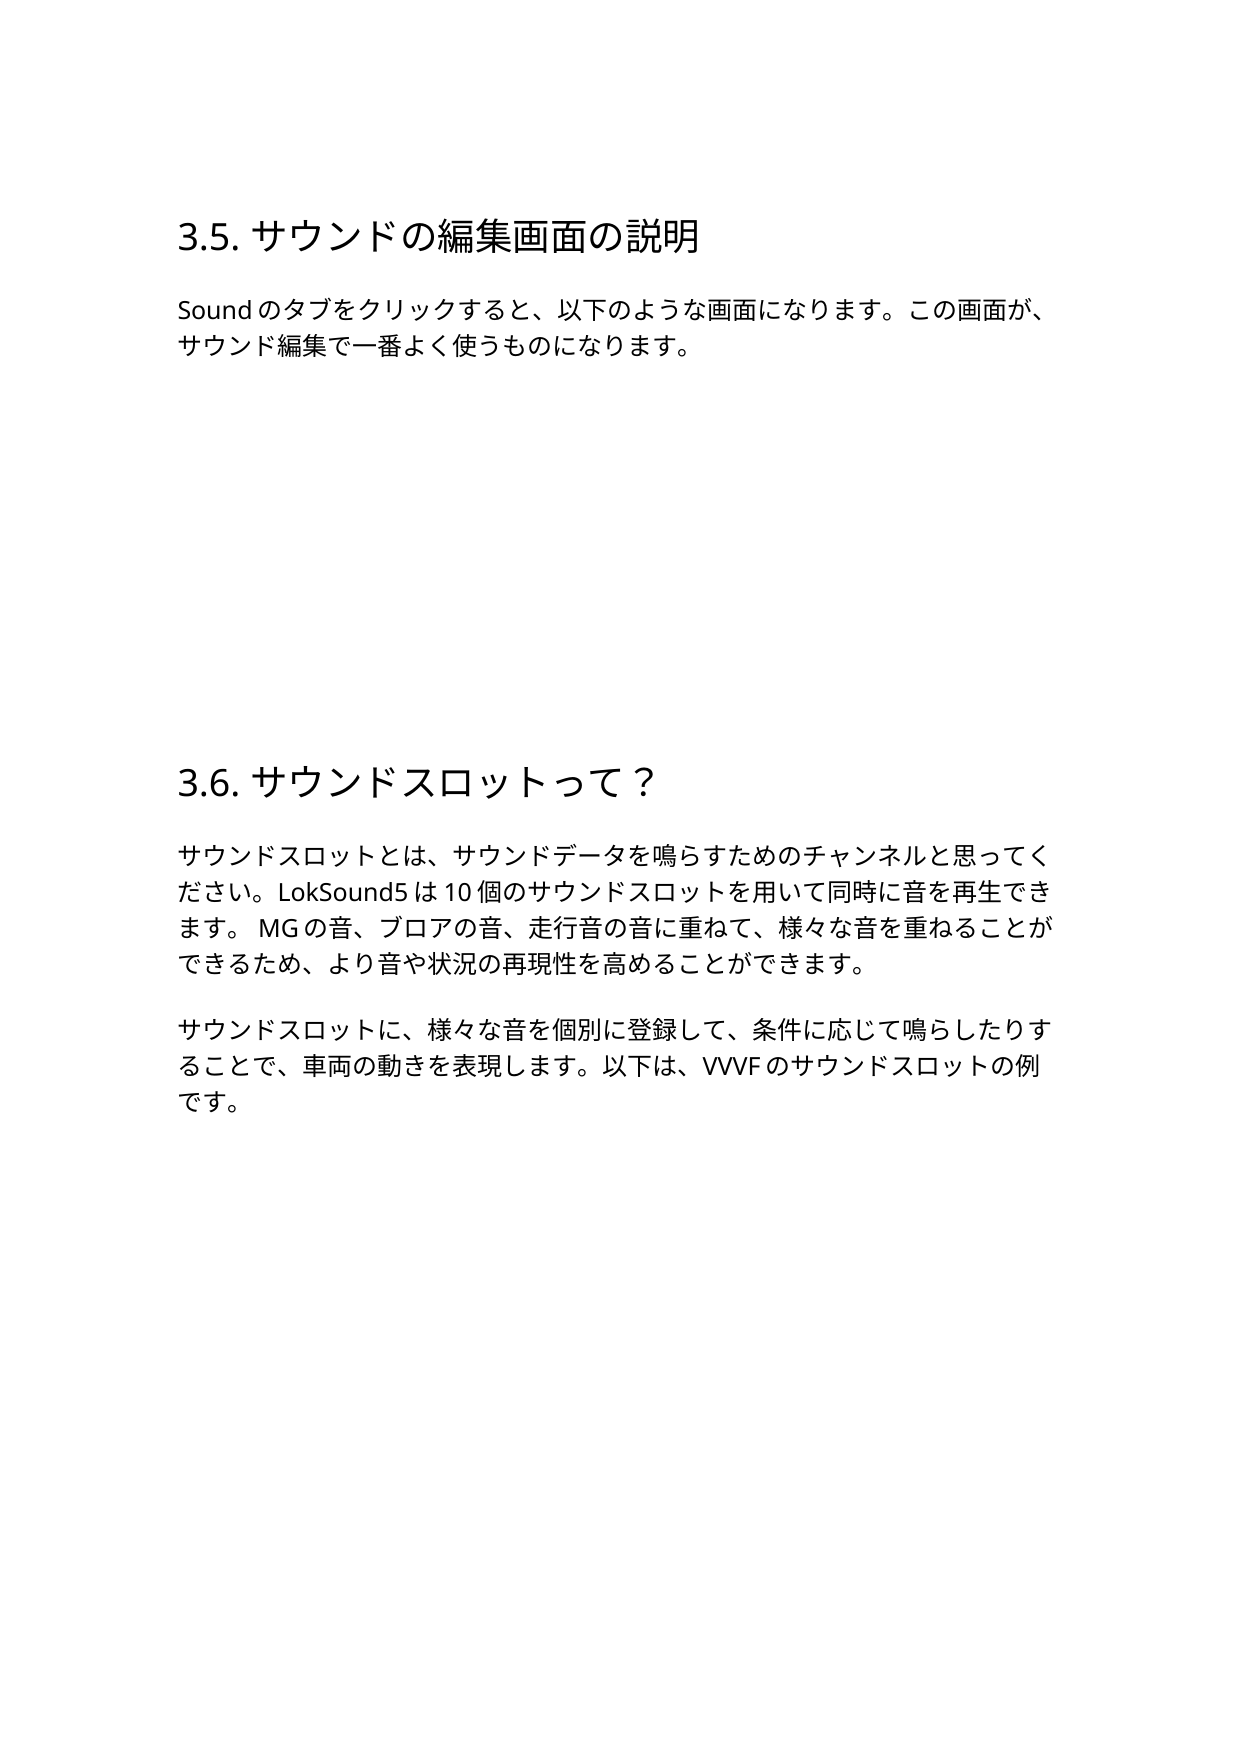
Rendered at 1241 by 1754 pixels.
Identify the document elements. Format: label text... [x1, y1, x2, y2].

subtitle 3.6. サウンドスロットって？ [177, 752, 1063, 807]
text サウンドスロットに、様々な音を個別に登録して、条件に応じて鳴らしたりすることで、車両の動きを表現します。以下は、VVVFのサウンドスロットの例です。 [177, 1010, 1063, 1119]
text サウンドスロットとは、サウンドデータを鳴らすためのチャンネルと思ってください。LokSound5は10個のサウンドスロットを用いて同時に音を再生できます。 MGの音、ブロアの音、走行音の音に重ねて、様々な音を重ねることができるため、より音や状況の再現性を高めることができます。 [177, 836, 1063, 981]
subtitle 3.5. サウンドの編集画面の説明 [177, 207, 1063, 261]
text Soundのタブをクリックすると、以下のような画面になります。この画面が、サウンド編集で一番よく使うものになります。 [177, 290, 1063, 363]
